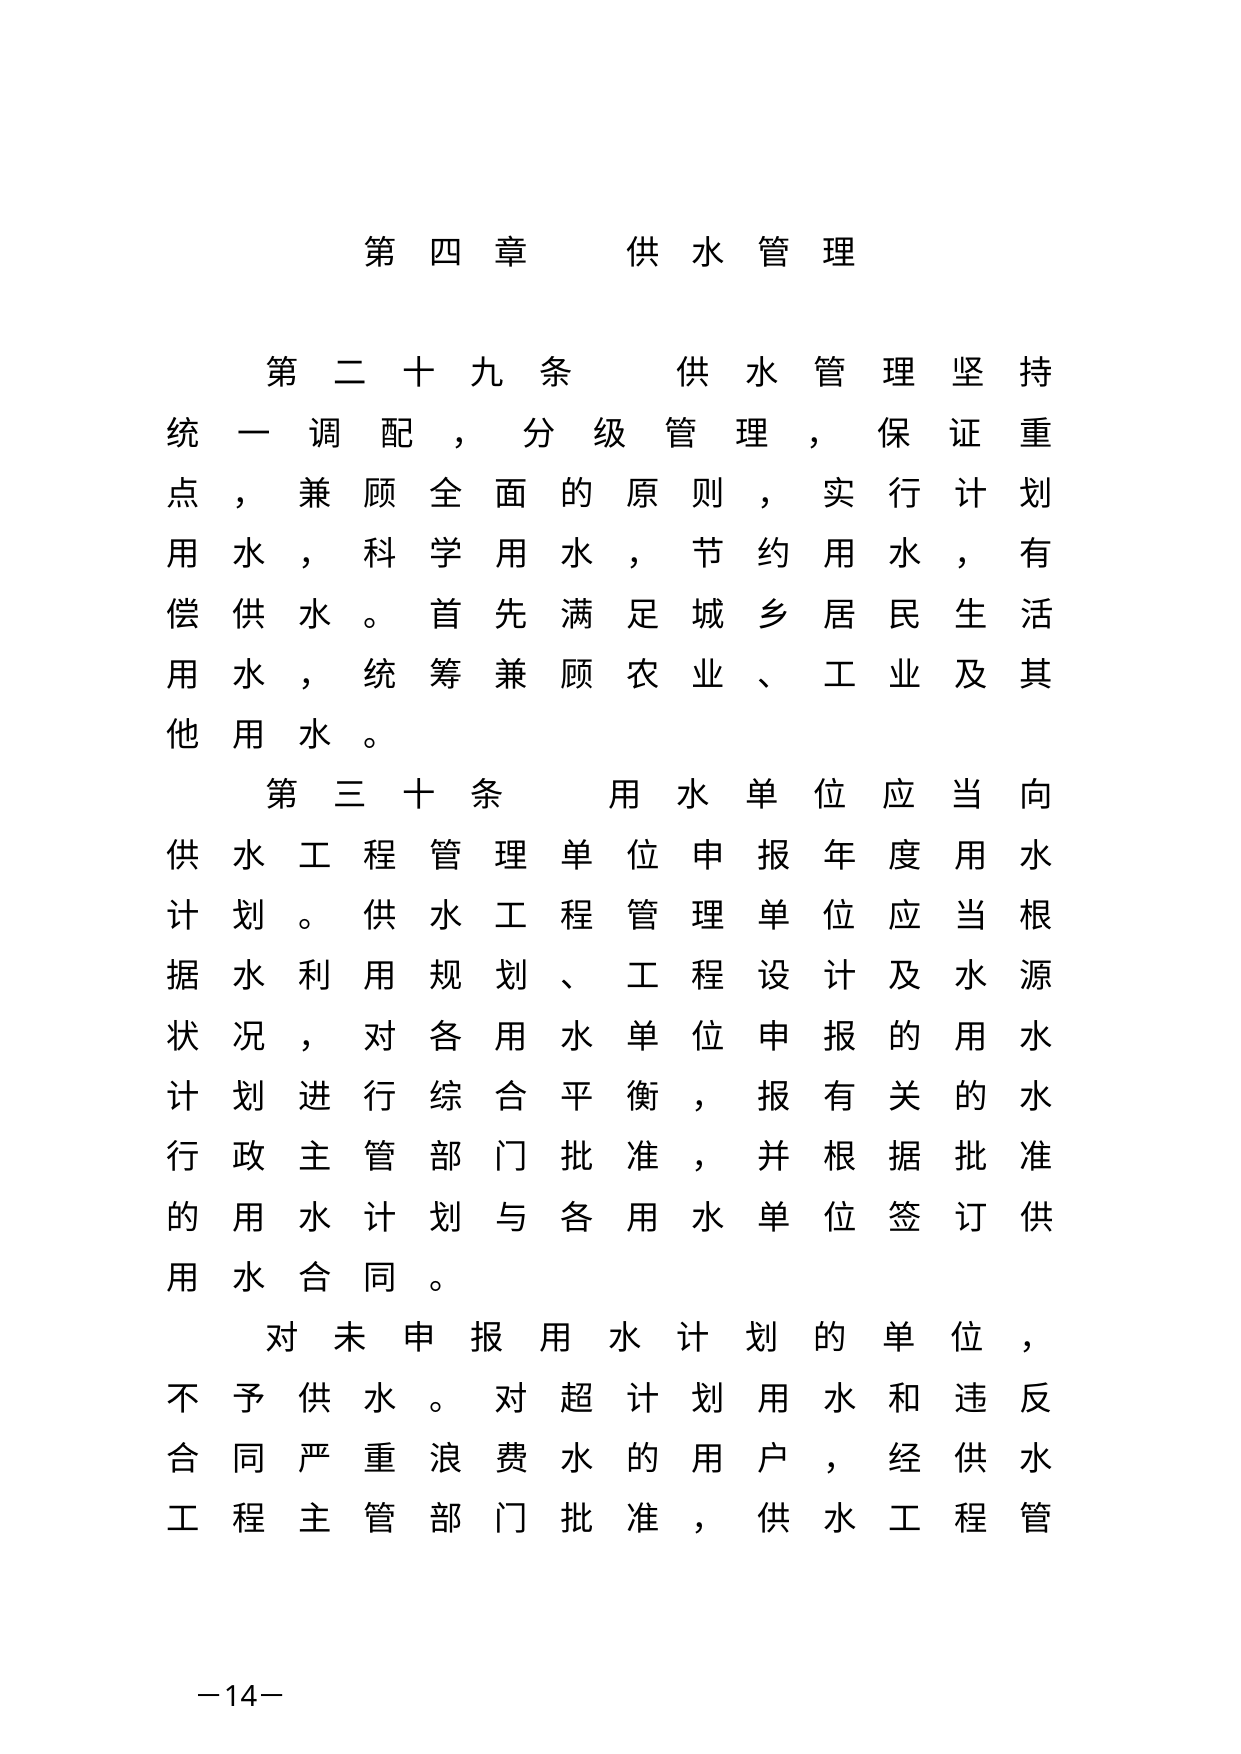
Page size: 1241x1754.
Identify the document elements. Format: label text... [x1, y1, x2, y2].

text 第二十九条 供水管理坚持统一调配，分级管理，保证重点，兼顾全面的原则，实行计划用水，科学用水，节约用水，有偿供水。首先满足城乡居民生活用水，统筹兼顾农业、工业及其他用水。 [167, 340, 1085, 762]
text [167, 1305, 1085, 1546]
subtitle 第四章 供水管理 [167, 219, 1085, 280]
text 第三十条 用水单位应当向供水工程管理单位申报年度用水计划。供水工程管理单位应当根据水利用规划、工程设计及水源状况，对各用水单位申报的用水计划进行综合平衡，报有关的水行政主管部门批准，并根据批准的用水计划与各用水单位签订供用水合同。 [167, 762, 1085, 1305]
